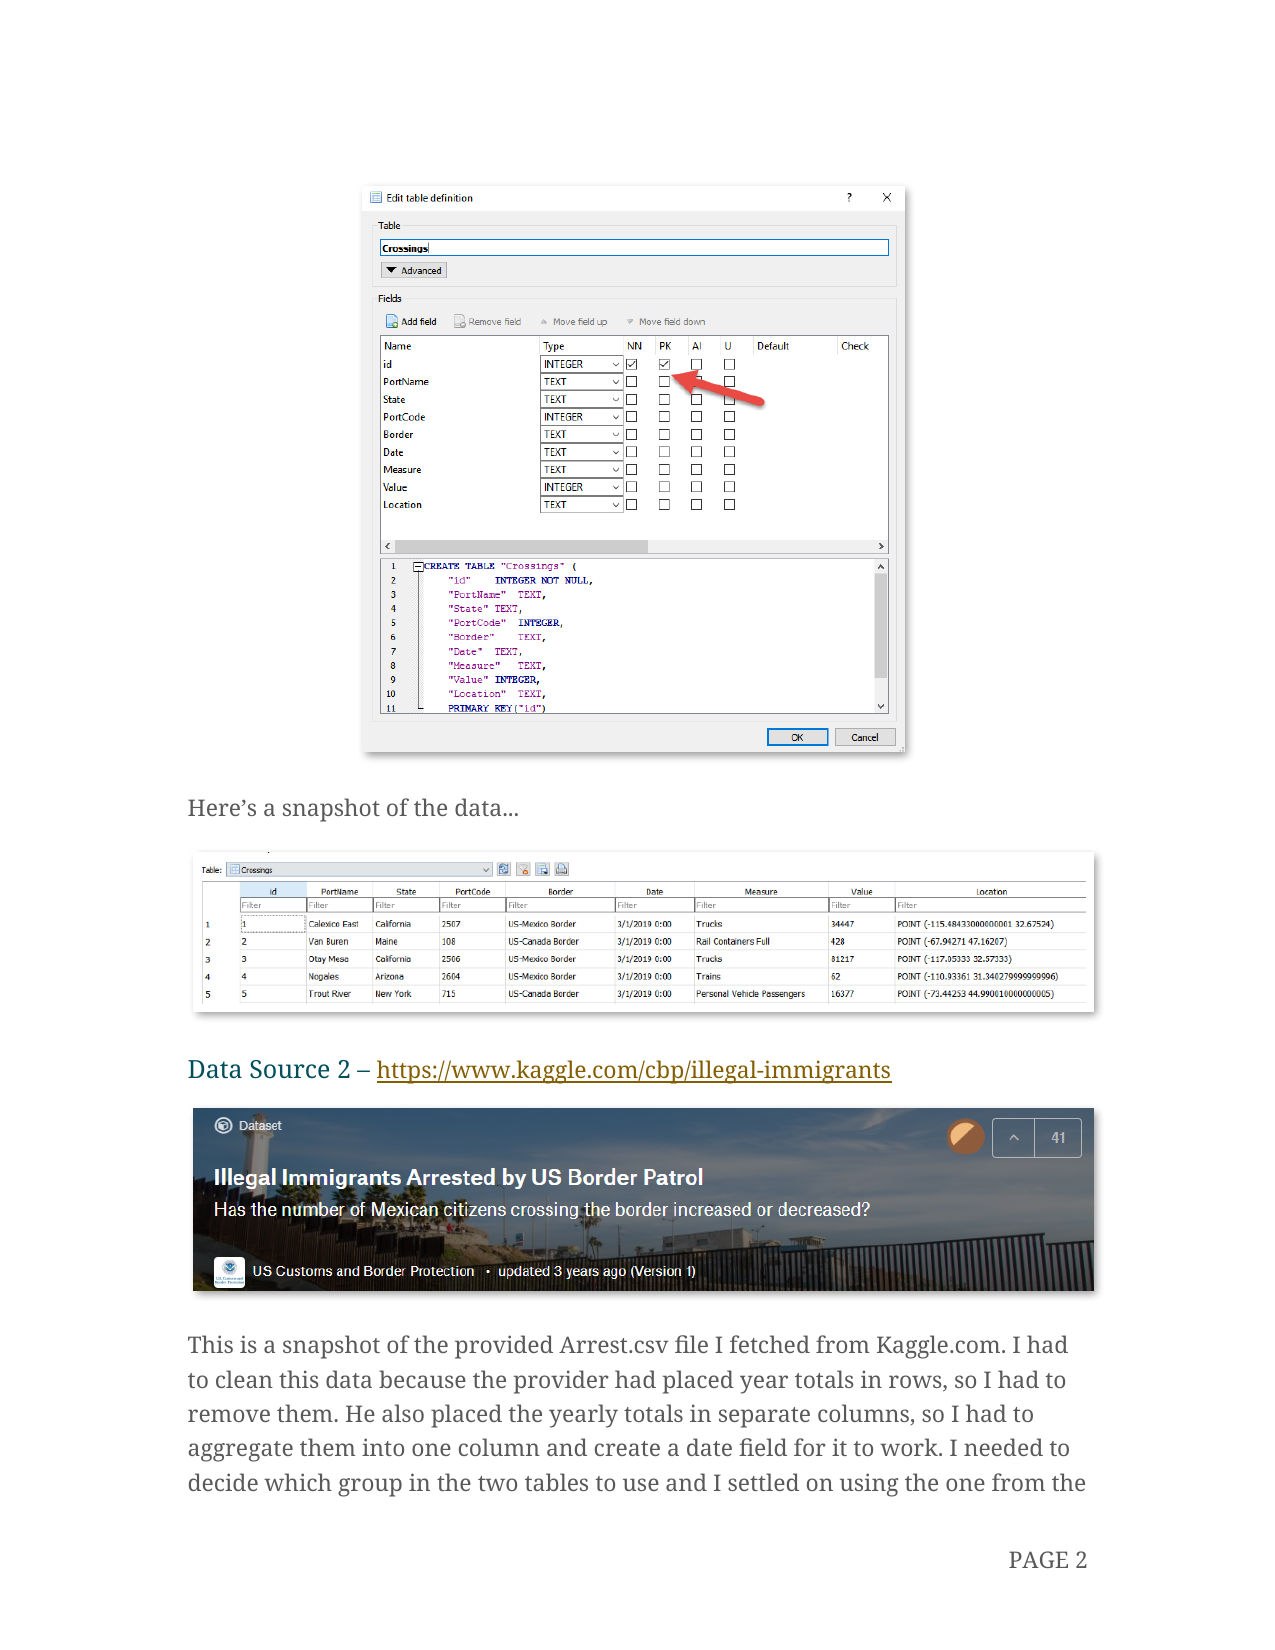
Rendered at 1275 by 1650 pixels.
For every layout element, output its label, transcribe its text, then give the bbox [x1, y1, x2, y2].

picture [193, 852, 1094, 1012]
subtitle Data Source 2 – https://www.kaggle.com/cbp/illegal-immigrants [187, 1052, 1087, 1086]
text Here’s a snapshot of the data... [187, 792, 1087, 823]
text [187, 1329, 1087, 1498]
picture [193, 1108, 1094, 1291]
picture [362, 186, 905, 752]
